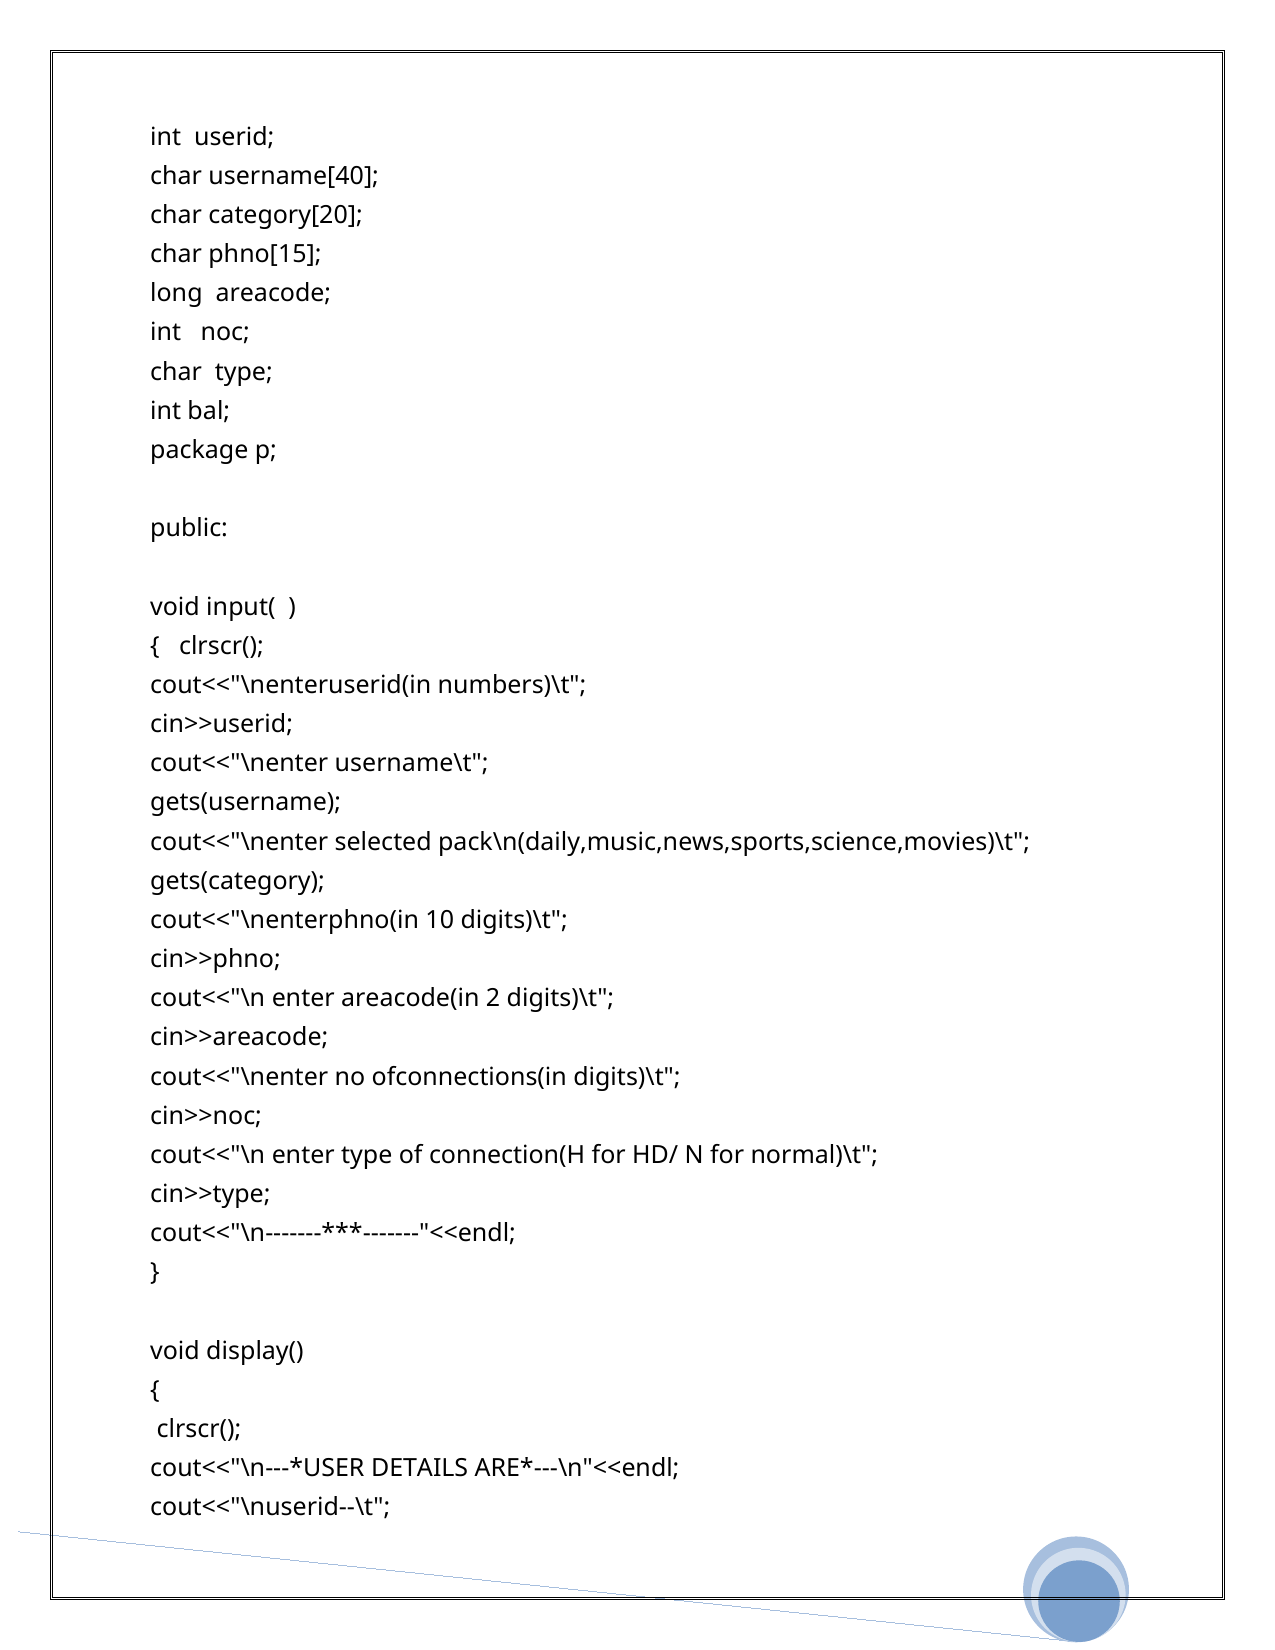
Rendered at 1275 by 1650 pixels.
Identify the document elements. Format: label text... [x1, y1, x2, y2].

text cin>>phno; [150, 941, 1125, 975]
text void input( ) [150, 588, 1125, 622]
text cout<<"\nenter no ofconnections(in digits)\t"; [150, 1058, 1125, 1092]
text cout<<"\nuserid--\t"; [150, 1489, 1125, 1523]
text cin>>type; [150, 1176, 1125, 1210]
text cout<<"\n enter type of connection(H for HD/ N for normal)\t"; [150, 1136, 1125, 1171]
text cout<<"\n---*USER DETAILS ARE*---\n"<<endl; [150, 1450, 1125, 1484]
text public: [150, 510, 1125, 544]
text gets(username); [150, 784, 1125, 818]
text } [150, 1254, 1125, 1288]
text clrscr(); [150, 1411, 1125, 1445]
text char phno[15]; [150, 236, 1125, 270]
text package p; [150, 431, 1125, 466]
text void display() [150, 1332, 1125, 1366]
text char username[40]; [150, 157, 1125, 191]
text int noc; [150, 314, 1125, 348]
text int userid; [150, 118, 1125, 152]
text { clrscr(); [150, 627, 1125, 661]
text cin>>noc; [150, 1097, 1125, 1131]
text char category[20]; [150, 196, 1125, 231]
text { [150, 1371, 1125, 1406]
text cin>>userid; [150, 706, 1125, 740]
text cout<<"\nenter selected pack\n(daily,music,news,sports,science,movies)\t"; [150, 823, 1125, 857]
text cout<<"\n enter areacode(in 2 digits)\t"; [150, 980, 1125, 1014]
text cout<<"\nenteruserid(in numbers)\t"; [150, 666, 1125, 701]
text long areacode; [150, 275, 1125, 309]
text cin>>areacode; [150, 1019, 1125, 1053]
text cout<<"\nenterphno(in 10 digits)\t"; [150, 901, 1125, 936]
text cout<<"\n-------***-------"<<endl; [150, 1215, 1125, 1249]
text char type; [150, 353, 1125, 387]
text int bal; [150, 392, 1125, 426]
text gets(category); [150, 862, 1125, 896]
text cout<<"\nenter username\t"; [150, 745, 1125, 779]
